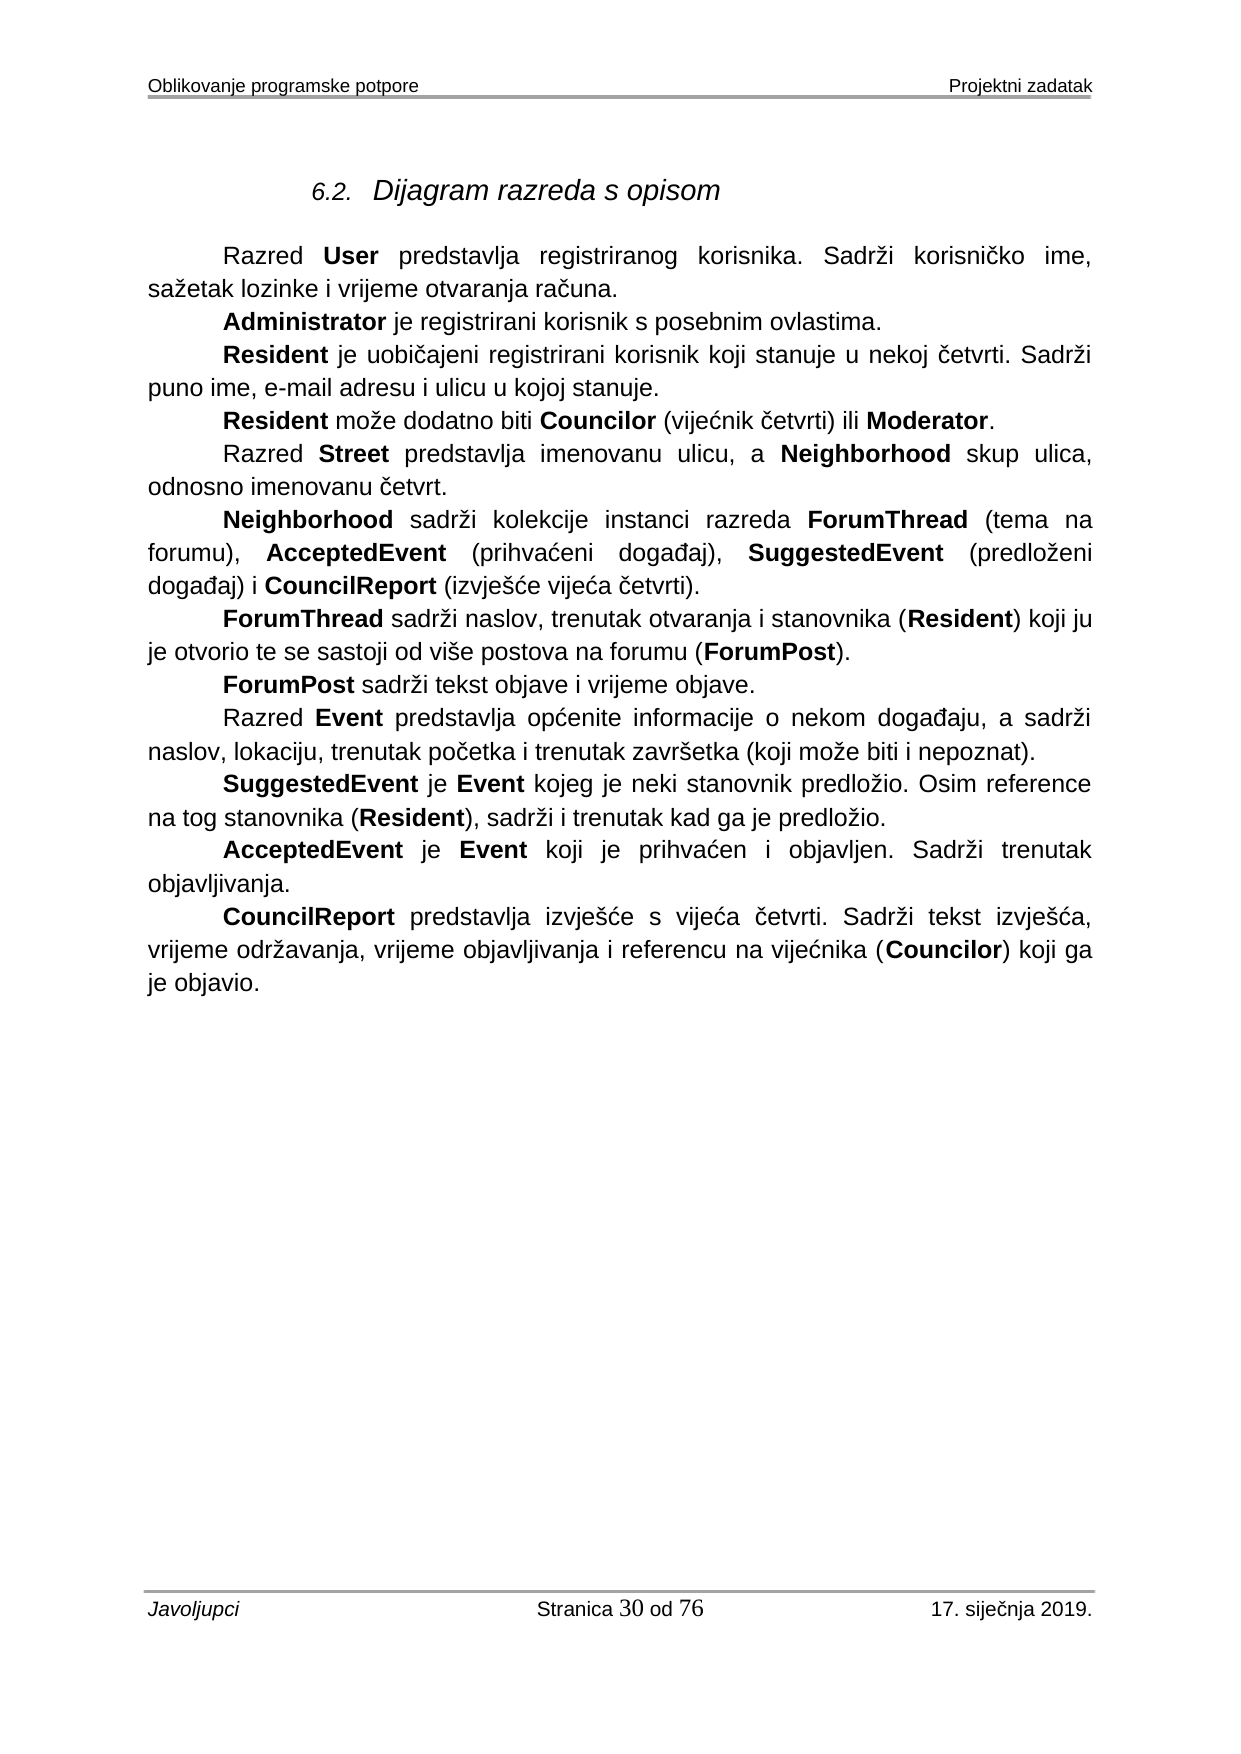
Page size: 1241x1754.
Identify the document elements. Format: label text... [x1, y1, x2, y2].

text Resident je uobičajeni registrirani korisnik koji stanuje u nekoj četvrti. Sadrži puno ime, e-mail adresu i ulicu u kojoj stanuje. [148, 340, 1093, 402]
picture [147, 95, 1092, 99]
text SuggestedEvent je Event kojeg je neki stanovnik predložio. Osim reference na tog stanovnika (Resident), sadrži i trenutak kad ga je predložio. [148, 769, 1093, 831]
text ForumPost sadrži tekst objave i vrijeme objave. [148, 670, 1093, 699]
text Razred Event predstavlja općenite informacije o nekom događaju, a sadrži naslov, lokaciju, trenutak početka i trenutak završetka (koji može biti i nepoznat). [148, 703, 1093, 765]
text Neighborhood sadrži kolekcije instanci razreda ForumThread (tema na forumu), AcceptedEvent (prihvaćeni događaj), SuggestedEvent (predloženi događaj) i CouncilReport (izvješće vijeća četvrti). [148, 505, 1093, 600]
subtitle Dijagram razreda s opisom [252, 173, 1093, 206]
text CouncilReport predstavlja izvješće s vijeća četvrti. Sadrži tekst izvješća, vrijeme održavanja, vrijeme objavljivanja i referencu na vijećnika (Councilor) koji ga je objavio. [148, 902, 1093, 996]
text ForumThread sadrži naslov, trenutak otvaranja i stanovnika (Resident) koji ju je otvorio te se sastoji od više postova na forumu (ForumPost). [148, 604, 1093, 666]
text Razred Street predstavlja imenovanu ulicu, a Neighborhood skup ulica, odnosno imenovanu četvrt. [148, 439, 1093, 501]
text Razred User predstavlja registriranog korisnika. Sadrži korisničko ime, sažetak lozinke i vrijeme otvaranja računa. [148, 241, 1093, 303]
text AcceptedEvent je Event koji je prihvaćen i objavljen. Sadrži trenutak objavljivanja. [148, 836, 1093, 897]
text Resident može dodatno biti Councilor (vijećnik četvrti) ili Moderator. [148, 406, 1093, 435]
text Administrator je registrirani korisnik s posebnim ovlastima. [148, 307, 1093, 336]
